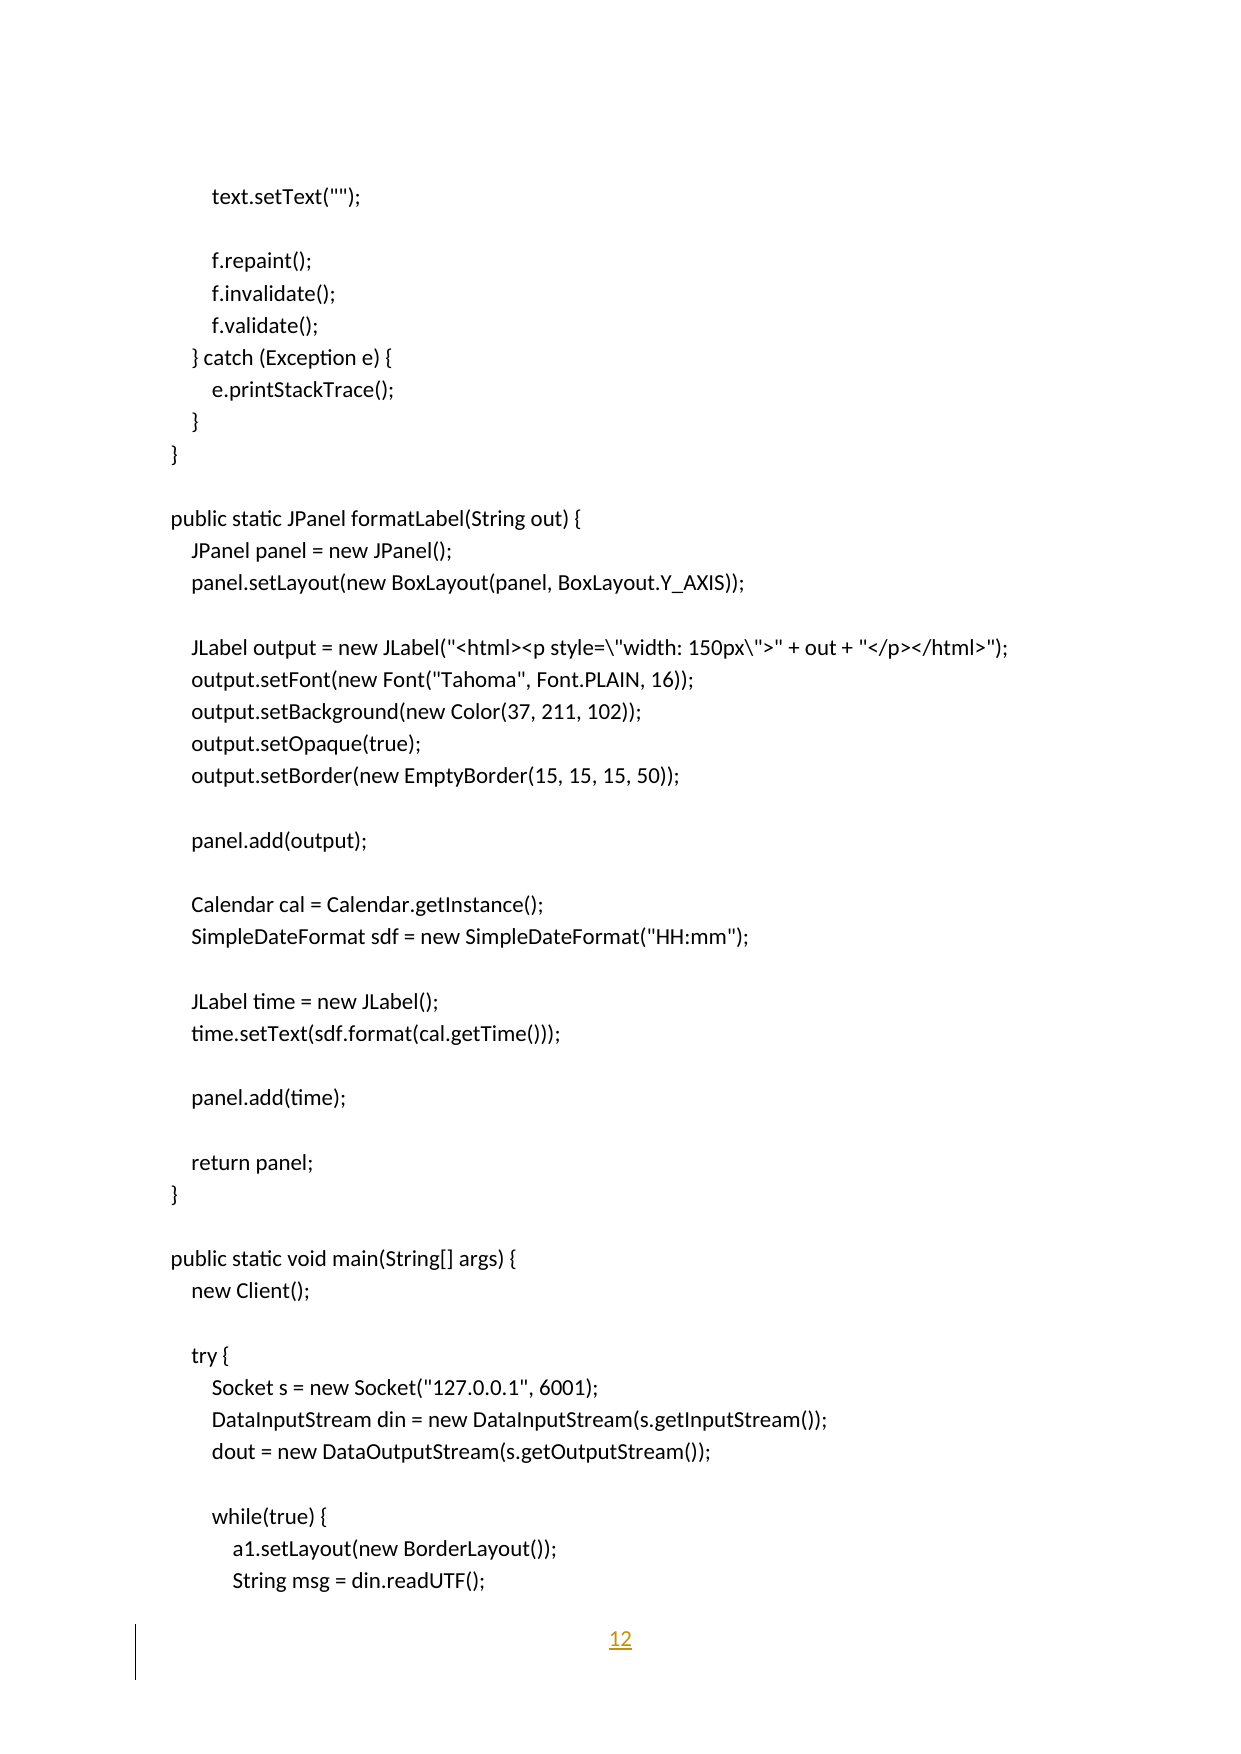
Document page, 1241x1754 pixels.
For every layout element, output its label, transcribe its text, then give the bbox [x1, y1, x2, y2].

text Socket s = new Socket("127.0.0.1", 6001); [150, 1373, 1090, 1401]
text while(true) { [150, 1502, 1090, 1530]
text panel.add(output); [150, 826, 1090, 854]
text return panel; [150, 1148, 1090, 1176]
text panel.add(time); [150, 1083, 1090, 1111]
text } catch (Exception e) { [150, 343, 1090, 371]
text text.setText(""); [150, 182, 1090, 210]
text JPanel panel = new JPanel(); [150, 536, 1090, 564]
text } [150, 1180, 1090, 1208]
text time.setText(sdf.format(cal.getTime())); [150, 1019, 1090, 1047]
text panel.setLayout(new BoxLayout(panel, BoxLayout.Y_AXIS)); [150, 568, 1090, 596]
text dout = new DataOutputStream(s.getOutputStream()); [150, 1437, 1090, 1466]
text public static JPanel formatLabel(String out) { [150, 504, 1090, 532]
text f.invalidate(); [150, 279, 1090, 307]
text JLabel time = new JLabel(); [150, 987, 1090, 1015]
text String msg = din.readUTF(); [150, 1566, 1090, 1594]
text output.setFont(new Font("Tahoma", Font.PLAIN, 16)); [150, 665, 1090, 693]
text } [150, 440, 1090, 468]
text e.printStackTrace(); [150, 375, 1090, 403]
text Calendar cal = Calendar.getInstance(); [150, 890, 1090, 918]
text output.setBorder(new EmptyBorder(15, 15, 15, 50)); [150, 762, 1090, 789]
text try { [150, 1341, 1090, 1369]
text new Client(); [150, 1277, 1090, 1304]
text f.repaint(); [150, 247, 1090, 274]
text DataInputStream din = new DataInputStream(s.getInputStream()); [150, 1405, 1090, 1433]
text a1.setLayout(new BorderLayout()); [150, 1534, 1090, 1562]
text JLabel output = new JLabel("<html><p style=\"width: 150px\">" + out + "</p></html>"); [150, 633, 1090, 661]
text public static void main(String[] args) { [150, 1244, 1090, 1272]
text f.validate(); [150, 311, 1090, 339]
text output.setOpaque(true); [150, 729, 1090, 757]
text SimpleDateFormat sdf = new SimpleDateFormat("HH:mm"); [150, 922, 1090, 951]
text } [150, 407, 1090, 436]
text output.setBackground(new Color(37, 211, 102)); [150, 697, 1090, 725]
